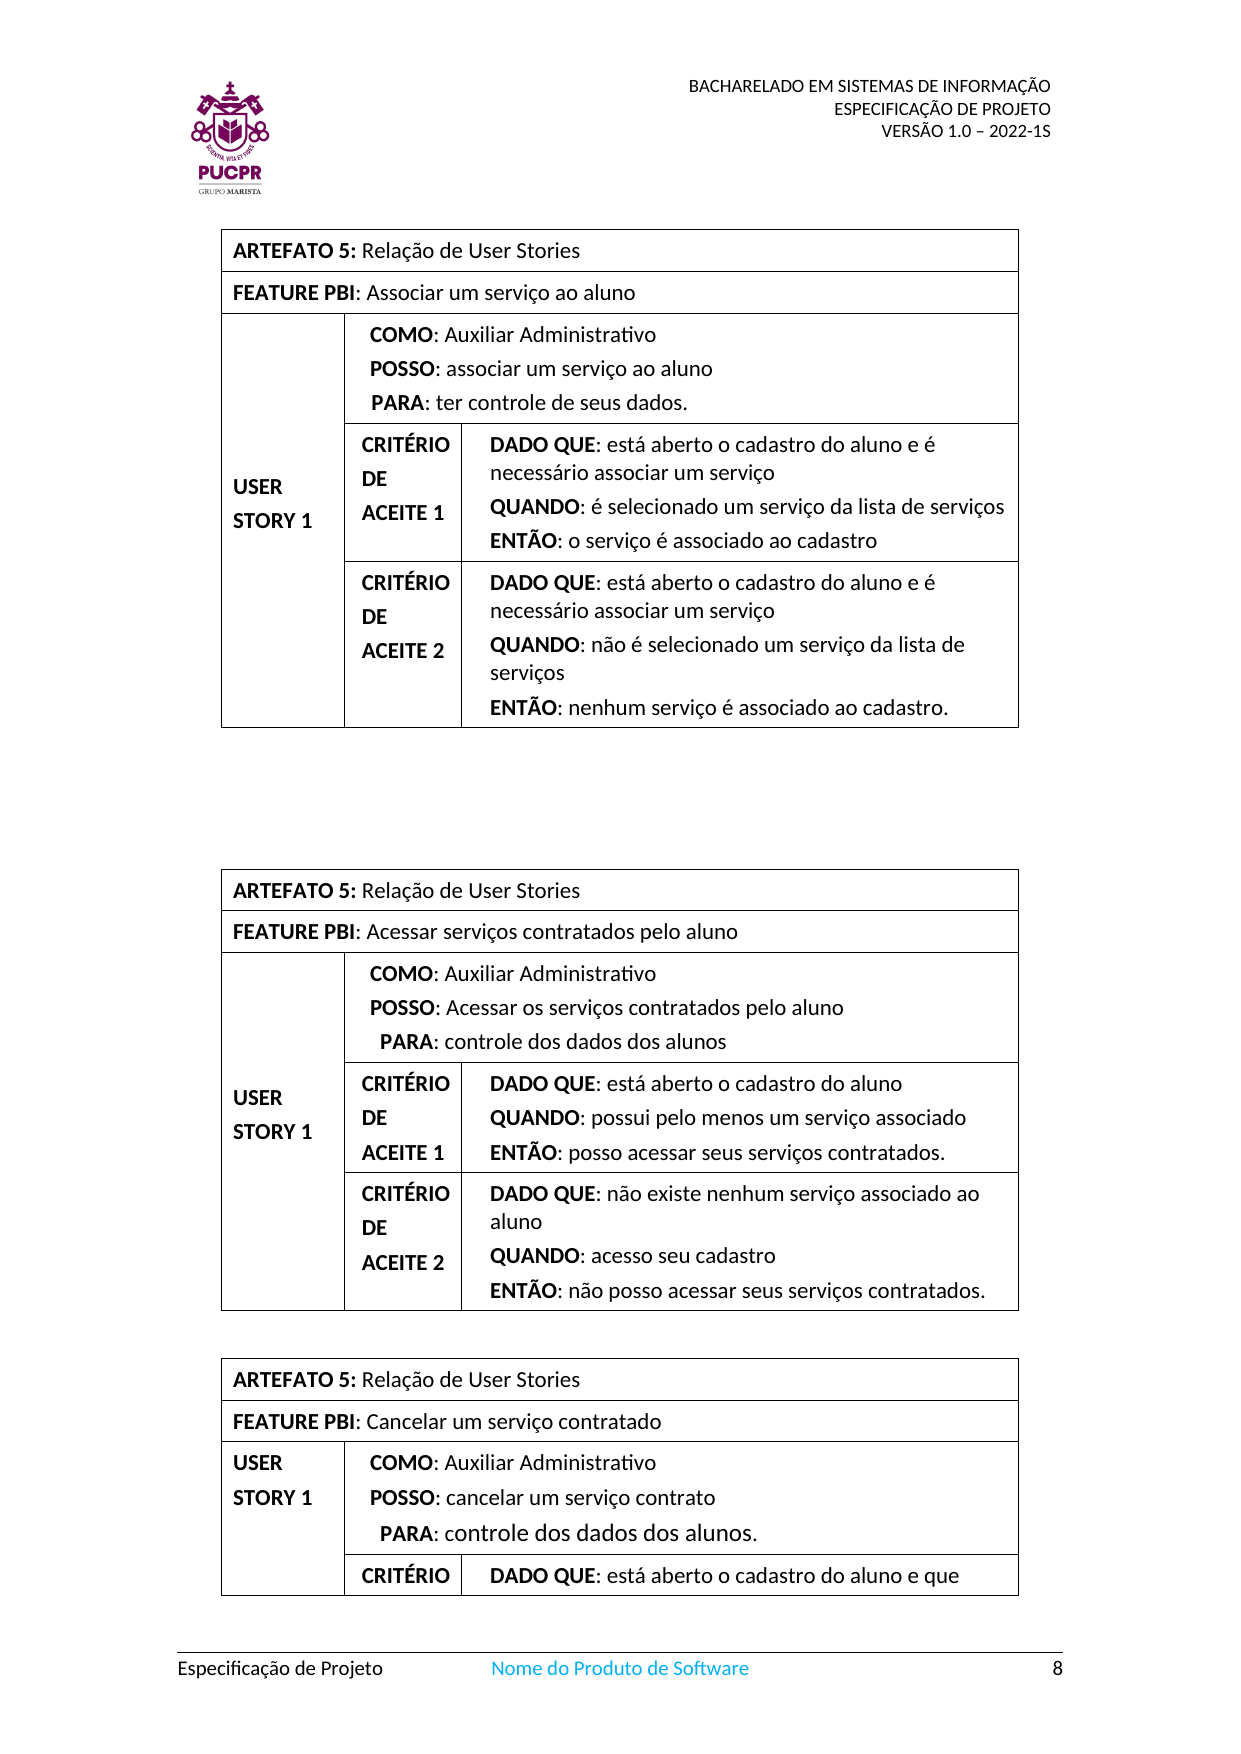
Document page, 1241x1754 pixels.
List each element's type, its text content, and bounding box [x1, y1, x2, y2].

table_header ARTEFATO 5: Relação de User Stories [222, 1359, 1018, 1399]
table_cell CRITÉRIO DE ACEITE 2 [345, 1173, 461, 1310]
picture [188, 73, 271, 202]
table_cell CRITÉRIO DE ACEITE 1 [345, 1555, 461, 1595]
table_cell USER STORY 1 [222, 314, 344, 727]
table_cell FEATURE PBI: Cancelar um serviço contratado [222, 1401, 1018, 1441]
table_cell USER STORY 1 [222, 953, 344, 1310]
table_cell FEATURE PBI: Acessar serviços contratados pelo aluno [222, 911, 1018, 952]
table_cell COMO: Auxiliar Administrativo POSSO: associar um serviço ao aluno PARA: ter controle de seus dados. [345, 314, 1018, 423]
table_cell USER STORY 1 [222, 1442, 344, 1595]
table_header ARTEFATO 5: Relação de User Stories [222, 230, 1018, 271]
table_cell CRITÉRIO DE ACEITE 1 [345, 1063, 461, 1172]
table_header ARTEFATO 5: Relação de User Stories [222, 870, 1018, 910]
table_cell FEATURE PBI: Associar um serviço ao aluno [222, 272, 1018, 312]
table_cell DADO QUE: não existe nenhum serviço associado ao aluno QUANDO: acesso seu cadastro ENTÃO: não posso acessar seus serviços contratados. [462, 1173, 1018, 1310]
table_cell COMO: Auxiliar Administrativo POSSO: cancelar um serviço contrato PARA: controle dos dados dos alunos. [345, 1442, 1018, 1554]
table_cell CRITÉRIO DE ACEITE 2 [345, 562, 461, 727]
table_cell DADO QUE: está aberto o cadastro do aluno e é necessário associar um serviço QUANDO: é selecionado um serviço da lista de serviços ENTÃO: o serviço é associado ao cadastro [462, 424, 1018, 561]
table_cell CRITÉRIO DE ACEITE 1 [345, 424, 461, 561]
table_cell DADO QUE: está aberto o cadastro do aluno e é necessário associar um serviço QUANDO: não é selecionado um serviço da lista de serviços ENTÃO: nenhum serviço é associado ao cadastro. [462, 562, 1018, 727]
table_cell DADO QUE: está aberto o cadastro do aluno QUANDO: possui pelo menos um serviço associado ENTÃO: posso acessar seus serviços contratados. [462, 1063, 1018, 1172]
table_cell COMO: Auxiliar Administrativo POSSO: Acessar os serviços contratados pelo aluno PARA: controle dos dados dos alunos [345, 953, 1018, 1062]
